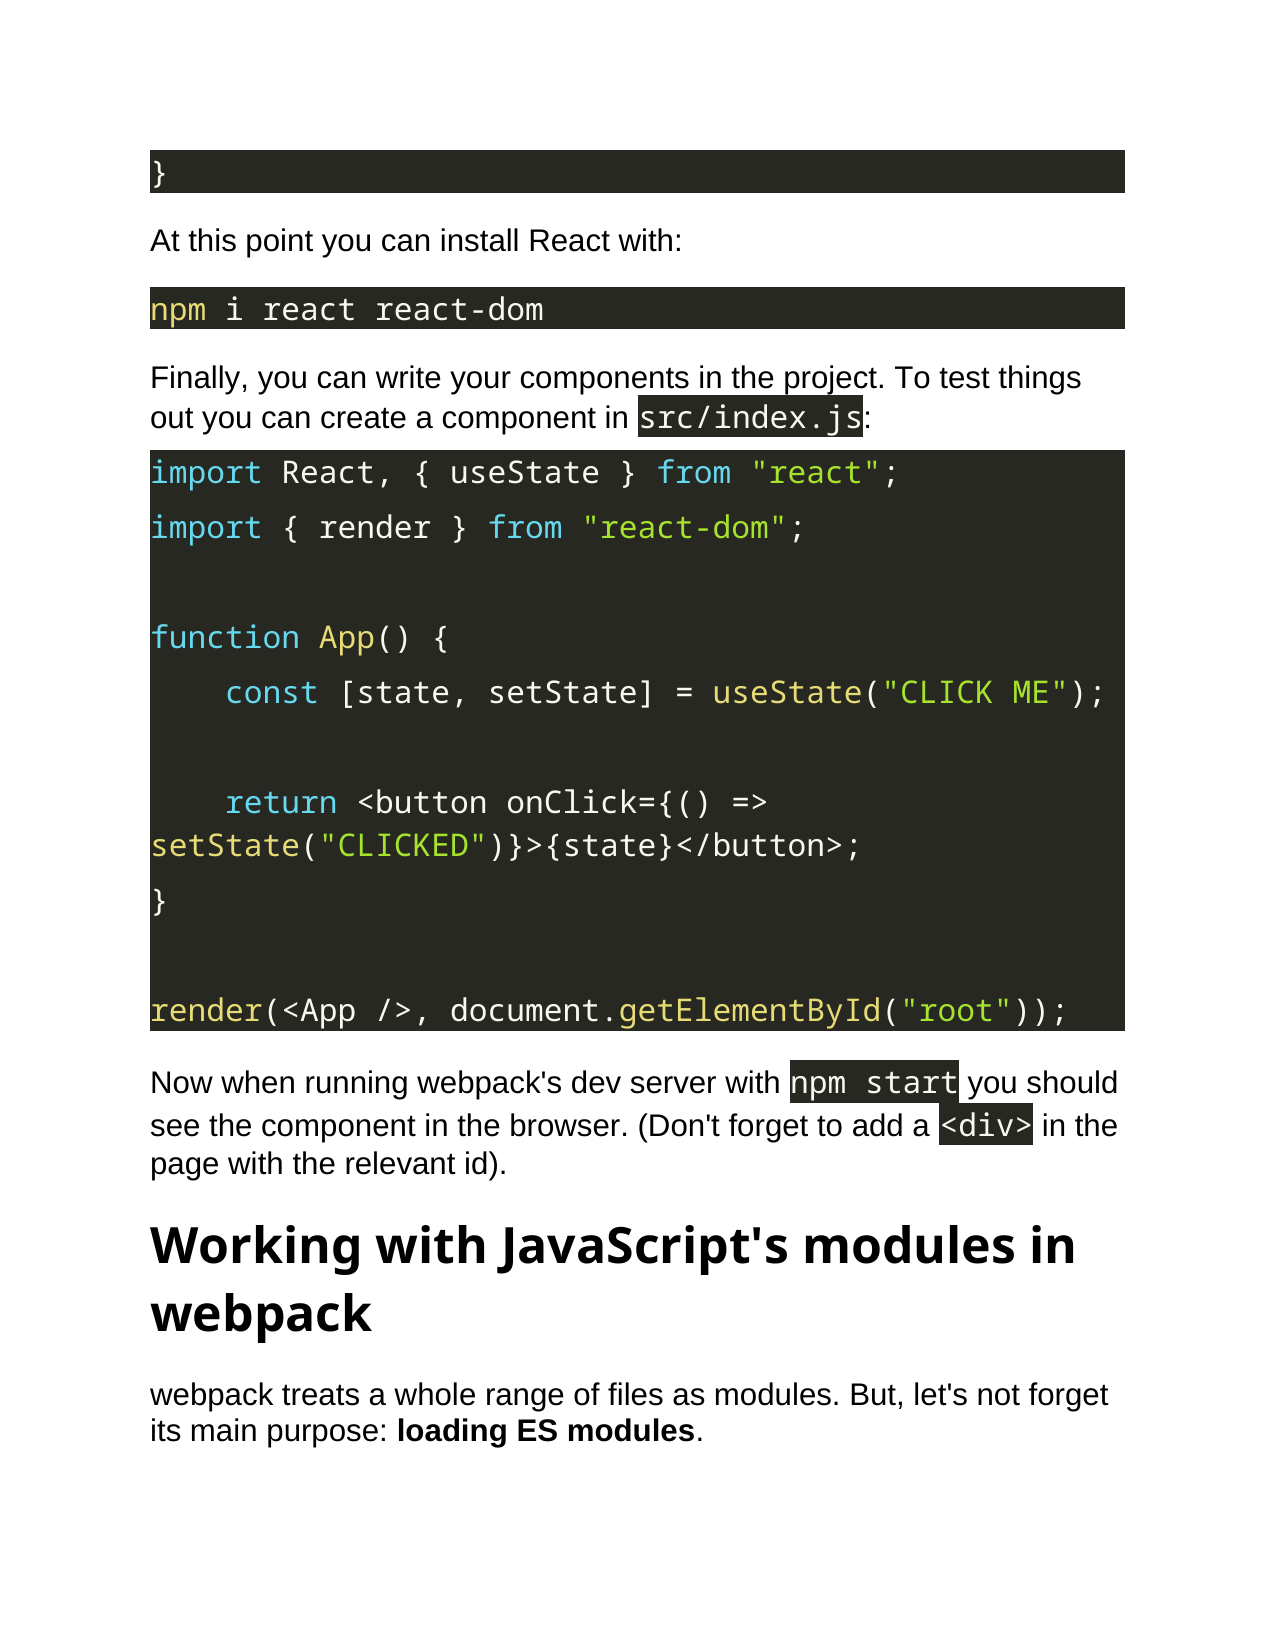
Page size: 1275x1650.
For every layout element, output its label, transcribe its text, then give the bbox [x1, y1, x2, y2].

text const [state, setState] = useState("CLICK ME"); [150, 670, 1125, 713]
text import React, { useState } from "react"; [150, 450, 1125, 492]
text At this point you can install React with: [150, 222, 1125, 258]
text } [150, 878, 1125, 921]
text render(<App />, document.getElementById("root")); [150, 988, 1125, 1031]
text npm i react react-dom [150, 287, 1125, 329]
text Finally, you can write your components in the project. To test things out you can create a component in src/index.js: [150, 359, 1125, 437]
text import { render } from "react-dom"; [150, 505, 1125, 547]
text return <button onClick={() => setState("CLICKED")}>{state}</button>; [150, 780, 1125, 866]
text webpack treats a whole range of files as modules. But, let's not forget its main purpose: loading ES modules. [150, 1376, 1125, 1448]
text function App() { [150, 615, 1125, 658]
text } [150, 150, 1125, 193]
text Now when running webpack's dev server with npm start you should see the component in the browser. (Don't forget to add a <div> in the page with the relevant id). [150, 1060, 1125, 1181]
subtitle Working with JavaScript's modules in webpack [150, 1210, 1125, 1347]
